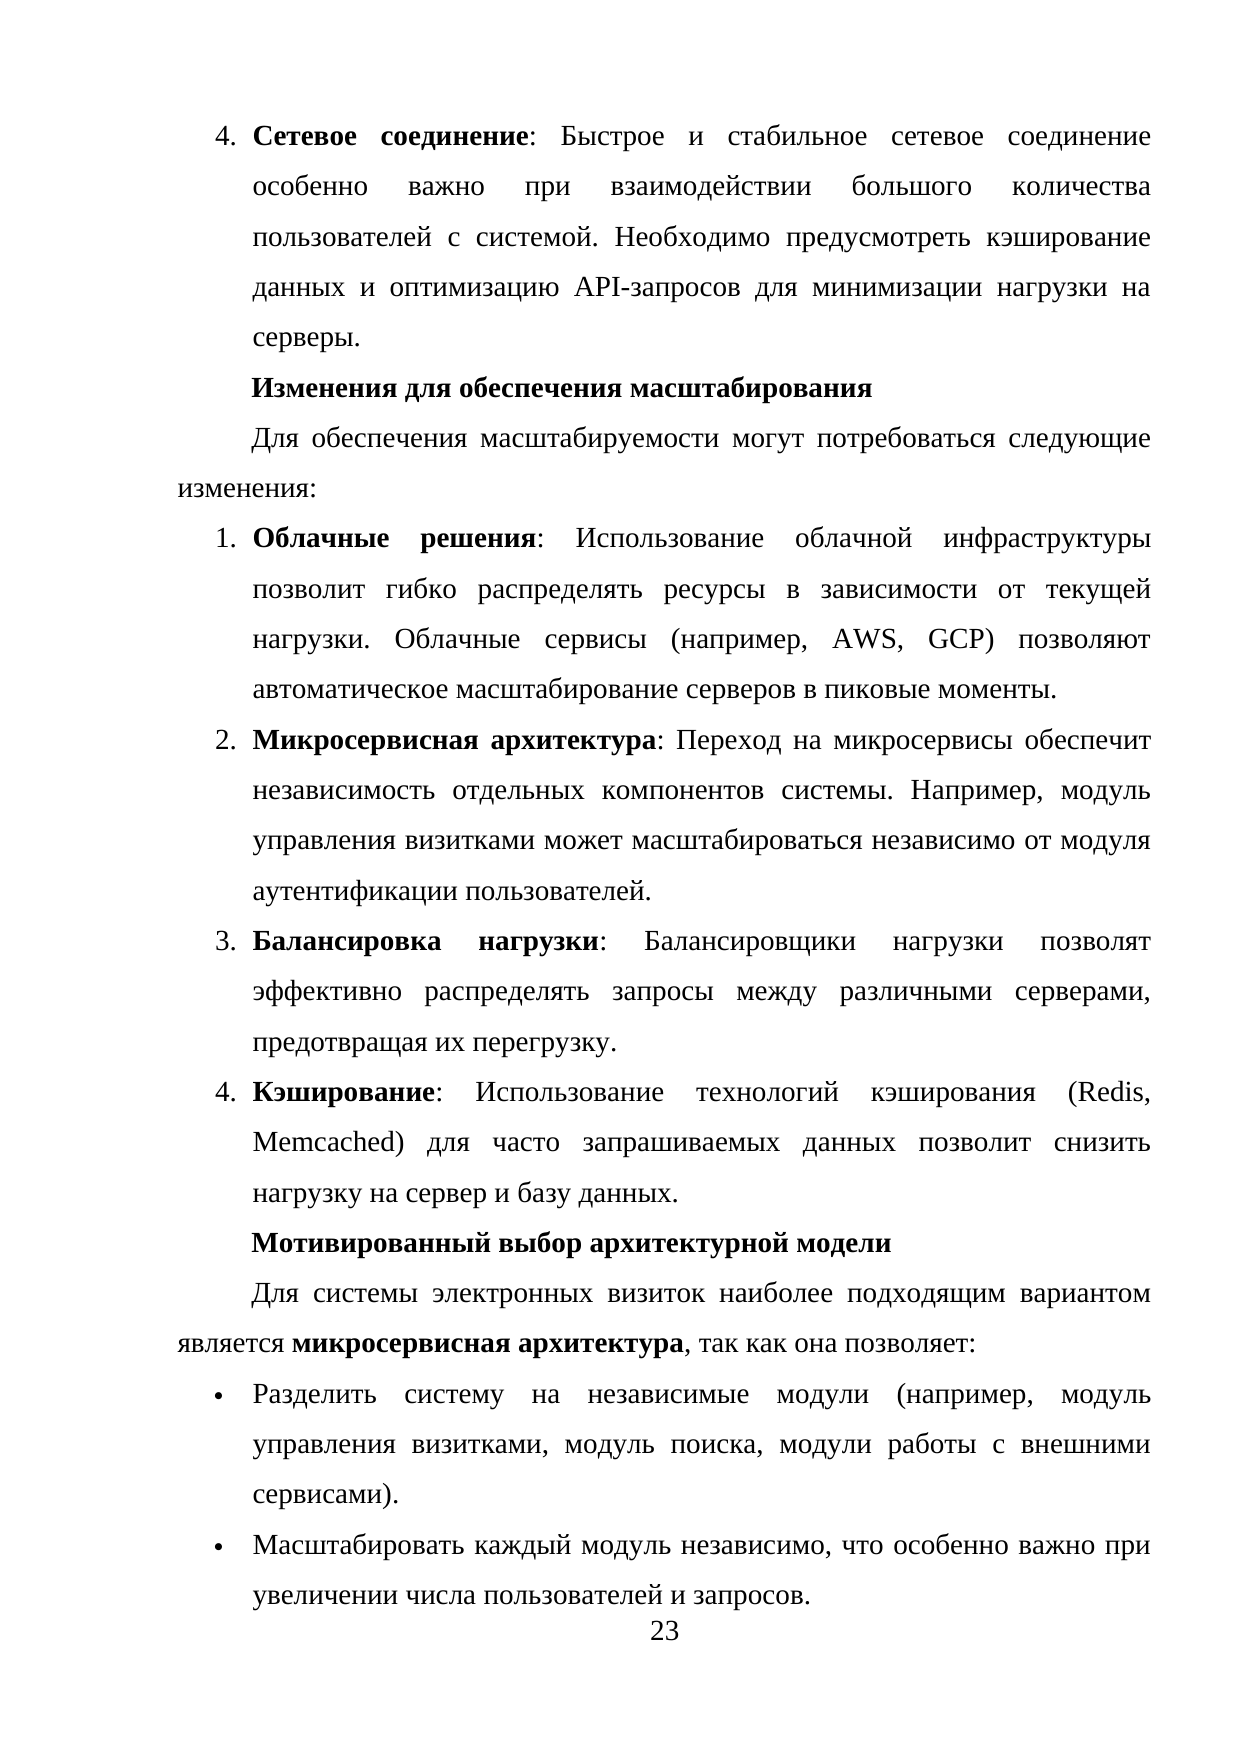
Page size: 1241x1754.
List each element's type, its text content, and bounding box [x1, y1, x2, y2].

list Облачные решения: Использование облачной инфраструктуры позволит гибко распределять ресурсы в зависимости от текущей нагрузки. Облачные сервисы (например, AWS, GCP) позволяют автоматическое масштабирование серверов в пиковые моменты. [215, 521, 1152, 705]
list Балансировка нагрузки: Балансировщики нагрузки позволят эффективно распределять запросы между различными серверами, предотвращая их перегрузку. [215, 923, 1152, 1057]
list Кэширование: Использование технологий кэширования (Redis, Memcached) для часто запрашиваемых данных позволит снизить нагрузку на сервер и базу данных. [215, 1074, 1152, 1208]
text Мотивированный выбор архитектурной модели [177, 1225, 1152, 1258]
list Сетевое соединение: Быстрое и стабильное сетевое соединение особенно важно при взаимодействии большого количества пользователей с системой. Необходимо предусмотреть кэширование данных и оптимизацию API-запросов для минимизации нагрузки на серверы. [215, 118, 1152, 353]
list Микросервисная архитектура: Переход на микросервисы обеспечит независимость отдельных компонентов системы. Например, модуль управления визитками может масштабироваться независимо от модуля аутентификации пользователей. [215, 722, 1152, 906]
list Разделить систему на независимые модули (например, модуль управления визитками, модуль поиска, модули работы с внешними сервисами). [215, 1376, 1152, 1510]
text Для обеспечения масштабируемости могут потребоваться следующие изменения: [177, 420, 1152, 504]
text Для системы электронных визиток наиболее подходящим вариантом является микросервисная архитектура, так как она позволяет: [177, 1275, 1152, 1359]
text Изменения для обеспечения масштабирования [177, 370, 1152, 403]
list Масштабировать каждый модуль независимо, что особенно важно при увеличении числа пользователей и запросов. [215, 1527, 1152, 1611]
